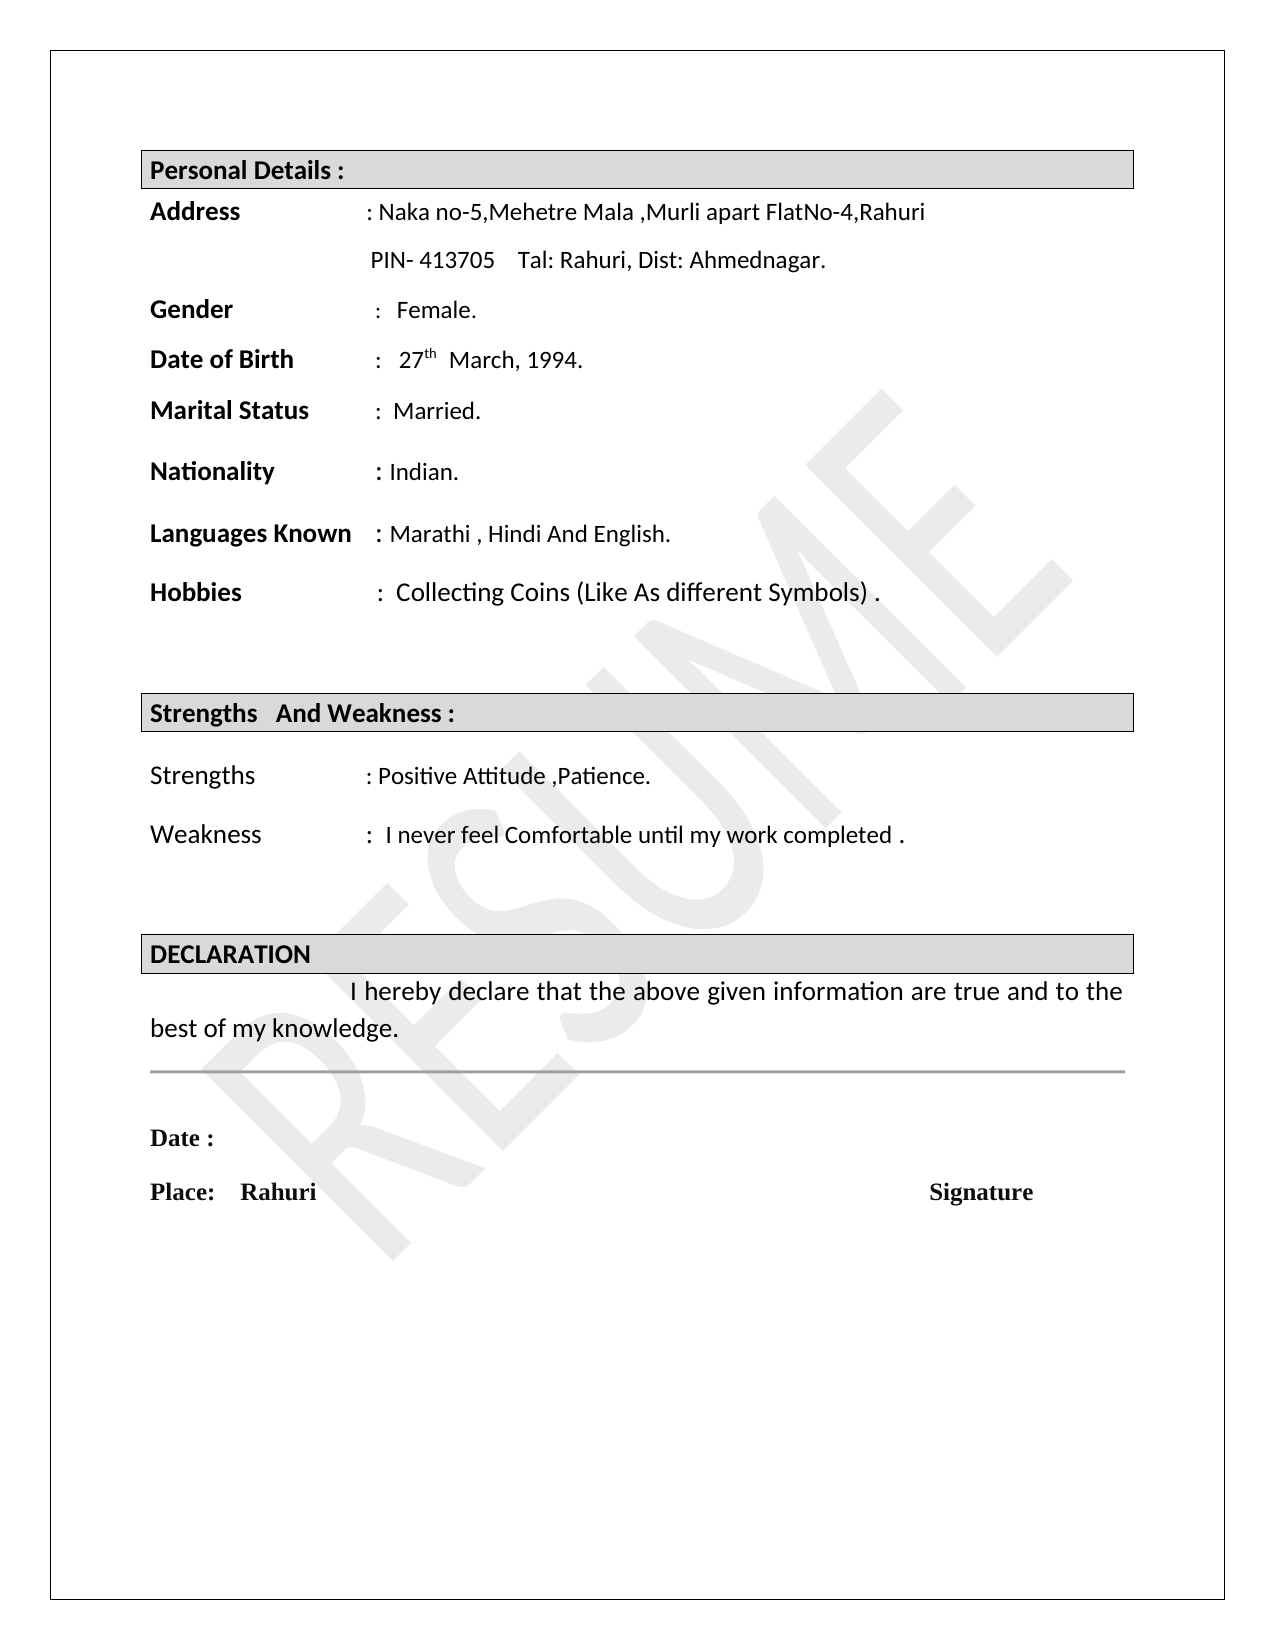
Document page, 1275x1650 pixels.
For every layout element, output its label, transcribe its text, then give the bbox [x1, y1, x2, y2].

text Address : Naka no-5,Mehetre Mala ,Murli apart FlatNo-4,Rahuri [150, 194, 1125, 227]
text Languages Known : Marathi , Hindi And English. [150, 514, 1125, 549]
text Strengths : Positive Attitude ,Patience. [150, 758, 1125, 791]
text Strengths And Weakness : [142, 694, 1133, 731]
text I hereby declare that the above given information are true and to the best of my knowledge. [150, 974, 1125, 1044]
text PIN- 413705 Tal: Rahuri, Dist: Ahmednagar. [150, 244, 1125, 275]
text Personal Details : [142, 151, 1133, 188]
text Date of Birth : 27th March, 1994. [150, 342, 1125, 376]
text Date : [150, 1123, 1125, 1152]
text Hobbies : Collecting Coins (Like As different Symbols) . [150, 576, 1125, 609]
text Weakness : I never feel Comfortable until my work completed . [150, 817, 1125, 850]
text Marital Status : Married. [150, 393, 1125, 426]
text Gender : Female. [150, 292, 1125, 325]
text Nationality : Indian. [150, 452, 1125, 488]
text Place: Rahuri Signature [150, 1177, 1125, 1206]
text DECLARATION [142, 935, 1133, 973]
